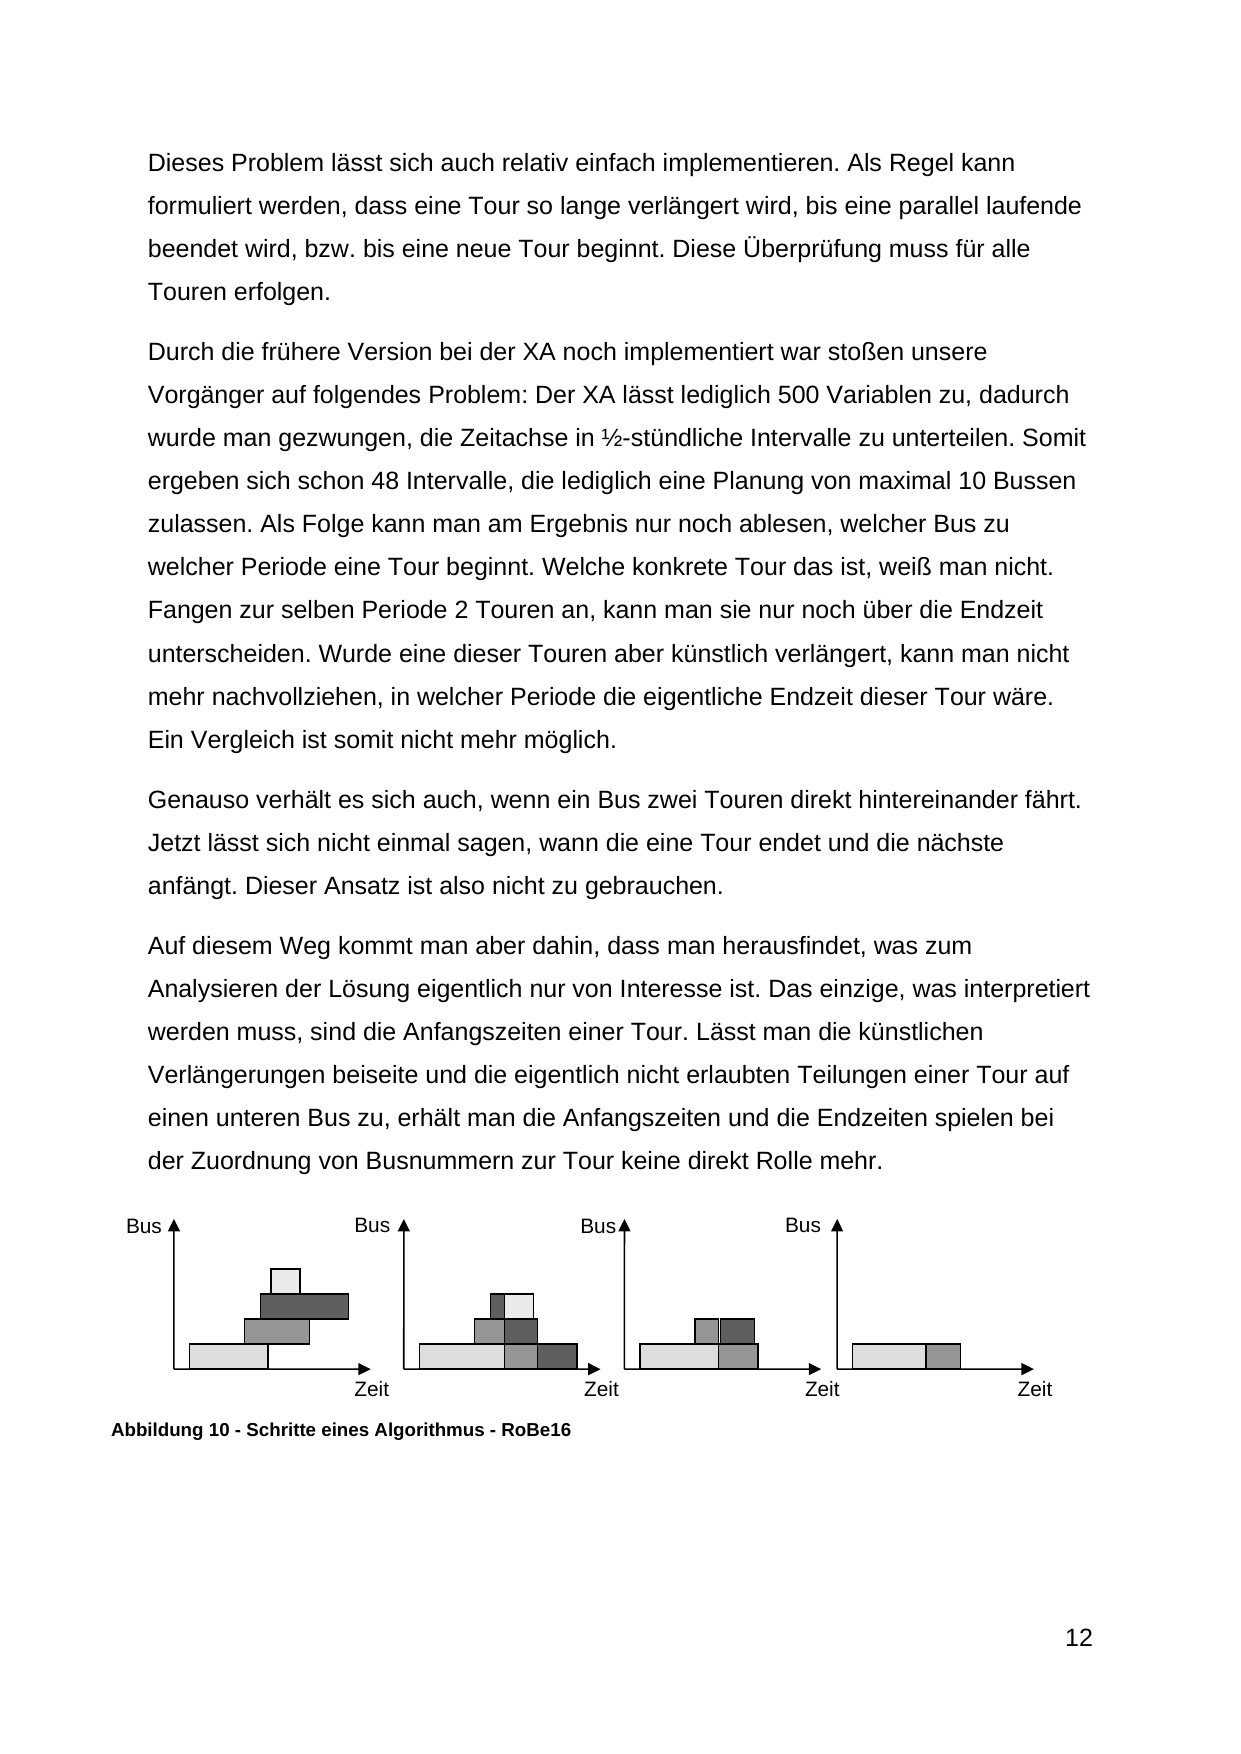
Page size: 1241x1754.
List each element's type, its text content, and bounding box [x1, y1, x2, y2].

text Auf diesem Weg kommt man aber dahin, dass man herausfindet, was zum Analysieren der Lösung eigentlich nur von Interesse ist. Das einzige, was interpretiert werden muss, sind die Anfangszeiten einer Tour. Lässt man die künstlichen Verlängerungen beiseite und die eigentlich nicht erlaubten Teilungen einer Tour auf einen unteren Bus zu, erhält man die Anfangszeiten und die Endzeiten spielen bei der Zuordnung von Busnummern zur Tour keine direkt Rolle mehr. [148, 931, 1093, 1175]
text Genauso verhält es sich auch, wenn ein Bus zwei Touren direkt hintereinander fährt. Jetzt lässt sich nicht einmal sagen, wann die eine Tour endet und die nächste anfängt. Dieser Ansatz ist also nicht zu gebrauchen. [148, 785, 1093, 900]
text Dieses Problem lässt sich auch relativ einfach implementieren. Als Regel kann formuliert werden, dass eine Tour so lange verlängert wird, bis eine parallel laufende beendet wird, bzw. bis eine neue Tour beginnt. Diese Überprüfung muss für alle Touren erfolgen. [148, 148, 1093, 306]
text Durch die frühere Version bei der XA noch implementiert war stoßen unsere Vorgänger auf folgendes Problem: Der XA lässt lediglich 500 Variablen zu, dadurch wurde man gezwungen, die Zeitachse in ½-stündliche Intervalle zu unterteilen. Somit ergeben sich schon 48 Intervalle, die lediglich eine Planung von maximal 10 Bussen zulassen. Als Folge kann man am Ergebnis nur noch ablesen, welcher Bus zu welcher Periode eine Tour beginnt. Welche konkrete Tour das ist, weiß man nicht. Fangen zur selben Periode 2 Touren an, kann man sie nur noch über die Endzeit unterscheiden. Wurde eine dieser Touren aber künstlich verlängert, kann man nicht mehr nachvollziehen, in welcher Periode die eigentliche Endzeit dieser Tour wäre. Ein Vergleich ist somit nicht mehr möglich. [148, 337, 1093, 754]
